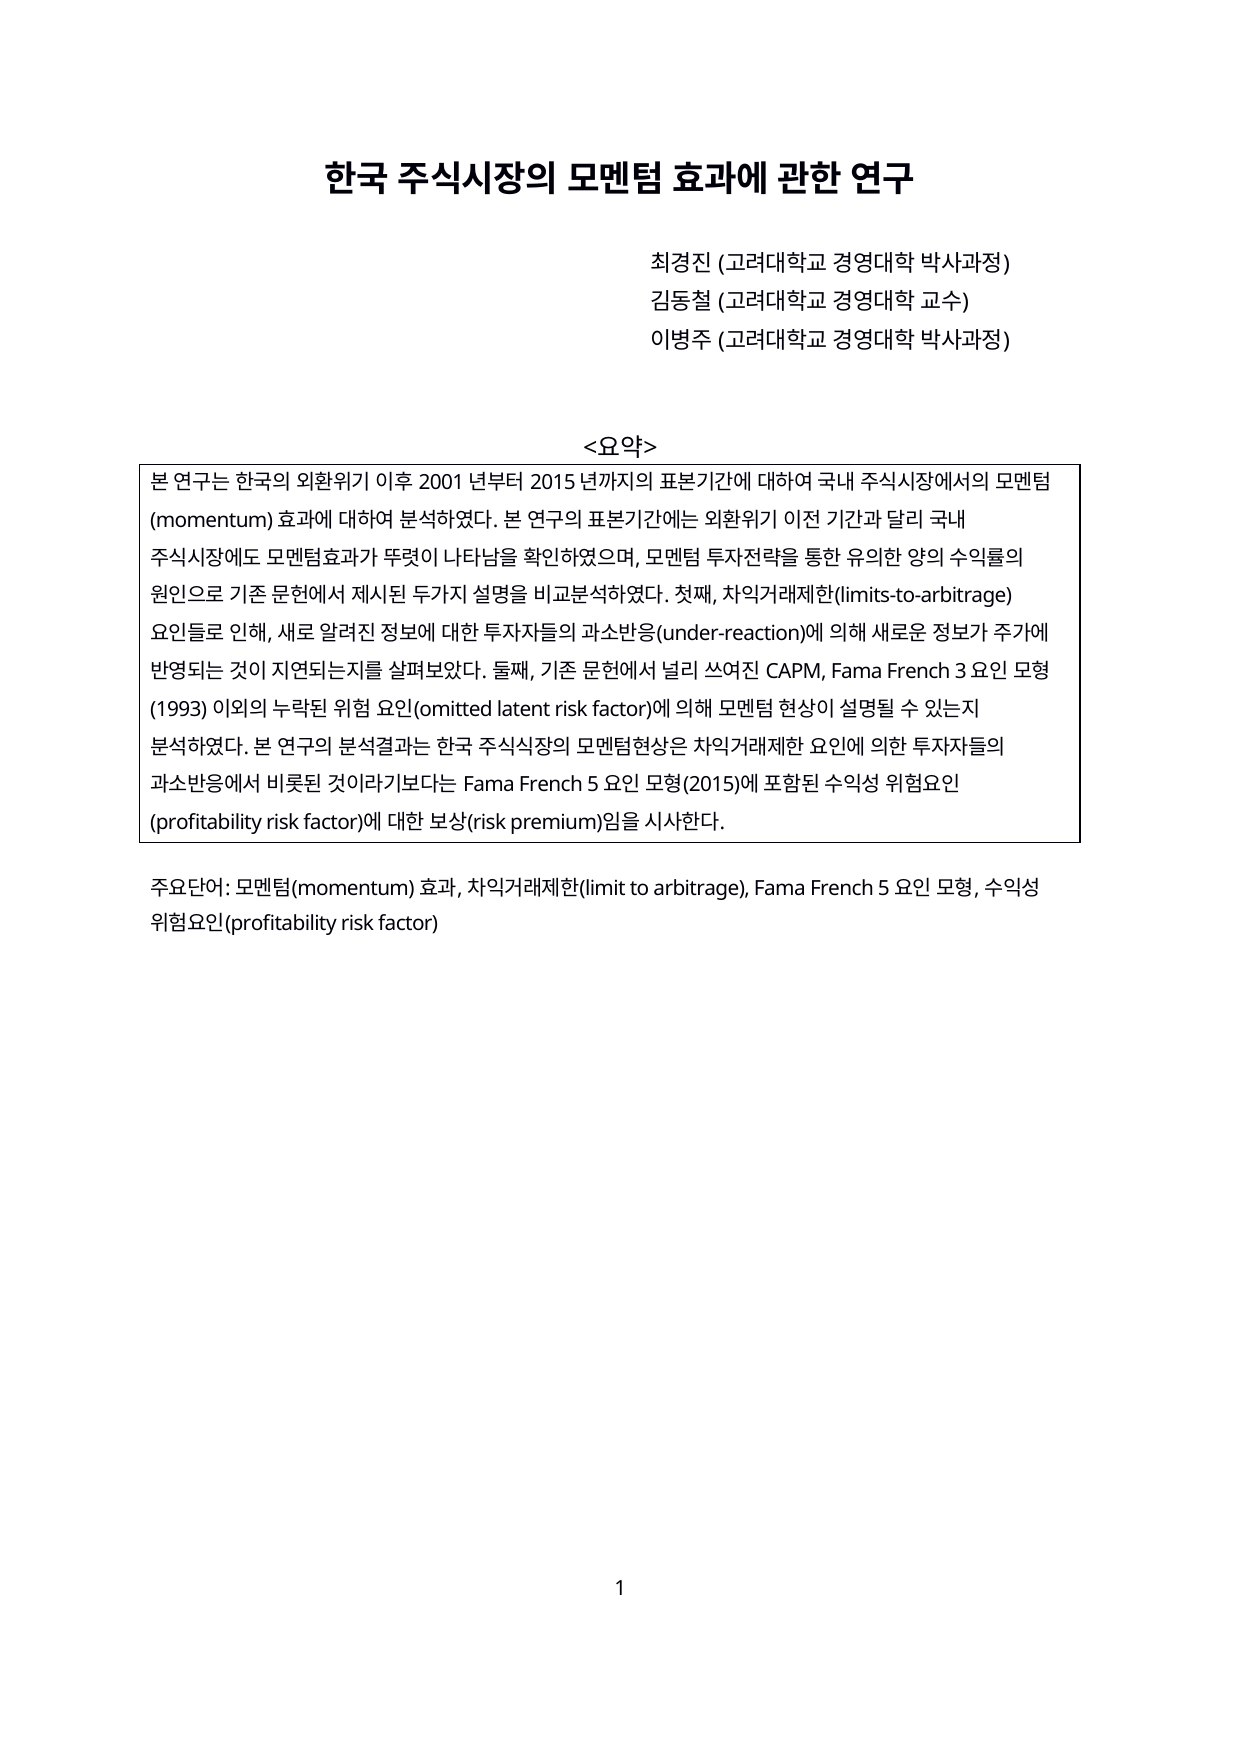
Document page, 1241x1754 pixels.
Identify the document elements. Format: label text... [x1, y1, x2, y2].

table_header 본 연구는 한국의 외환위기 이후 2001년부터 2015년까지의 표본기간에 대하여 국내 주식시장에서의 모멘텀(momentum) 효과에 대하여 분석하였다. 본 연구의 표본기간에는 외환위기 이전 기간과 달리 국내 주식시장에도 모멘텀효과가 뚜렷이 나타남을 확인하였으며, 모멘텀 투자전략을 통한 유의한 양의 수익률의 원인으로 기존 문헌에서 제시된 두가지 설명을 비교분석하였다. 첫째, 차익거래제한(limits-to-arbitrage)요인들로 인해, 새로 알려진 정보에 대한 투자자들의 과소반응(under-reaction)에 의해 새로운 정보가 주가에 반영되는 것이 지연되는지를 살펴보았다. 둘째, 기존 문헌에서 널리 쓰여진 CAPM, Fama French 3요인 모형(1993) 이외의 누락된 위험 요인(omitted latent risk factor)에 의해 모멘텀 현상이 설명될 수 있는지 분석하였다. 본 연구의 분석결과는 한국 주식식장의 모멘텀현상은 차익거래제한 요인에 의한 투자자들의 과소반응에서 비롯된 것이라기보다는 Fama French 5요인 모형(2015)에 포함된 수익성 위험요인(profitability risk factor)에 대한 보상(risk premium)임을 시사한다. [140, 465, 1079, 842]
text 한국 주식시장의 모멘텀 효과에 관한 연구 [150, 150, 1090, 201]
text 최경진 (고려대학교 경영대학 박사과정) [563, 245, 1090, 278]
text 김동철 (고려대학교 경영대학 교수) [563, 283, 1090, 316]
text 주요단어: 모멘텀(momentum) 효과, 차익거래제한(limit to arbitrage), Fama French 5요인 모형, 수익성 위험요인(profitability risk factor) [150, 871, 1090, 936]
text 이병주 (고려대학교 경영대학 박사과정) [563, 321, 1090, 355]
text <요약> [150, 428, 1090, 464]
